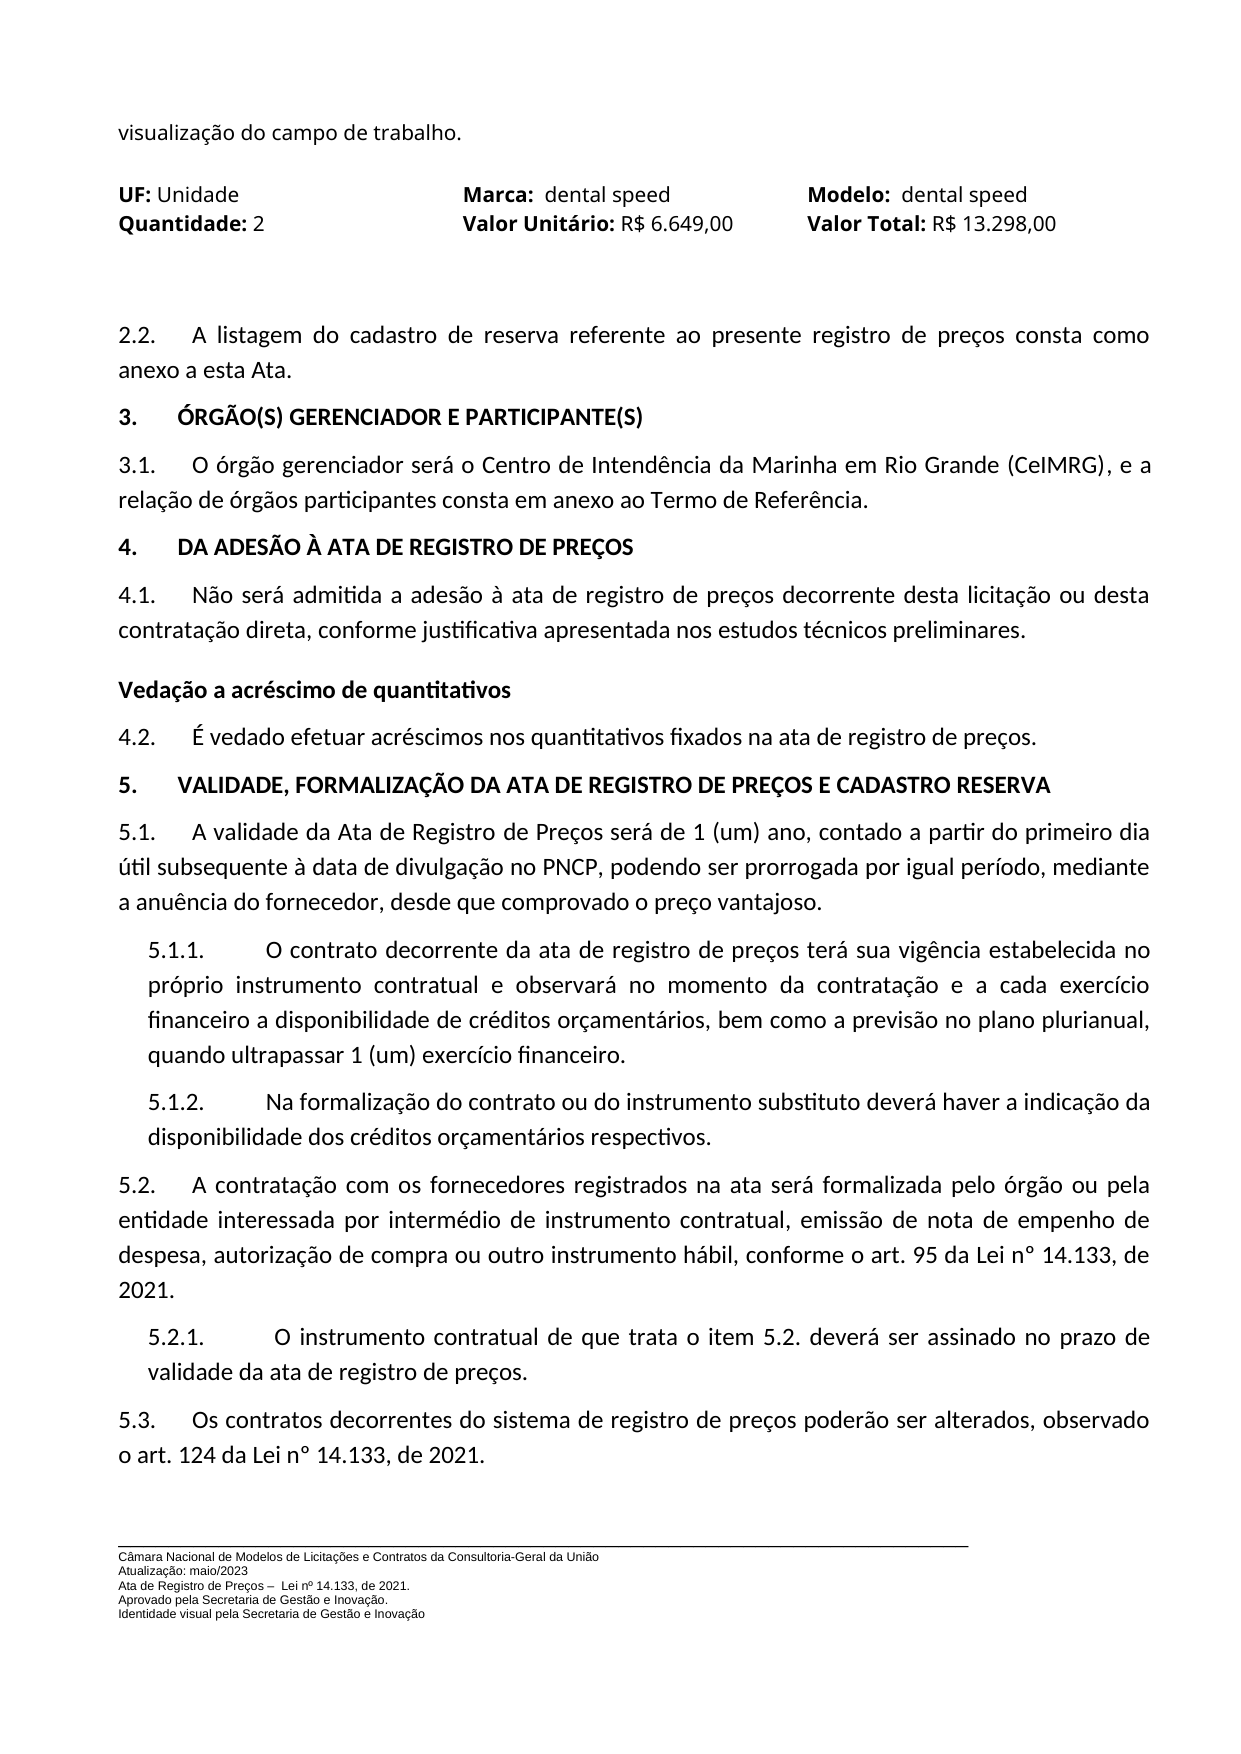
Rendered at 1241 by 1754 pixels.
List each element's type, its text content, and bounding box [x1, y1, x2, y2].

list ÓRGÃO(S) GERENCIADOR E PARTICIPANTE(S) [118, 402, 1152, 432]
list A contratação com os fornecedores registrados na ata será formalizada pelo órgão ou pela entidade interessada por intermédio de instrumento contratual, emissão de nota de empenho de despesa, autorização de compra ou outro instrumento hábil, conforme o art. 95 da Lei nº 14.133, de 2021. [118, 1169, 1152, 1304]
table_cell Valor Unitário: R$ 6.649,00 [451, 209, 796, 272]
list O instrumento contratual de que trata o item 5.2. deverá ser assinado no prazo de validade da ata de registro de preços. [148, 1322, 1152, 1387]
table_cell Valor Total: R$ 13.298,00 [796, 209, 1140, 272]
table_cell Marca: dental speed [451, 181, 796, 209]
list Os contratos decorrentes do sistema de registro de preços poderão ser alterados, observado o art. 124 da Lei nº 14.133, de 2021. [118, 1404, 1152, 1469]
list Na formalização do contrato ou do instrumento substituto deverá haver a indicação da disponibilidade dos créditos orçamentários respectivos. [148, 1087, 1152, 1152]
table_cell UF: Unidade [107, 181, 451, 209]
text Vedação a acréscimo de quantitativos [118, 674, 1152, 704]
list A listagem do cadastro de reserva referente ao presente registro de preços consta como anexo a esta Ata. [118, 319, 1152, 384]
table_cell Modelo: dental speed [796, 181, 1140, 209]
list DA ADESÃO À ATA DE REGISTRO DE PREÇOS [118, 532, 1152, 562]
table_cell Quantidade: 2 [107, 209, 451, 272]
list A validade da Ata de Registro de Preços será de 1 (um) ano, contado a partir do primeiro dia útil subsequente à data de divulgação no PNCP, podendo ser prorrogada por igual período, mediante a anuência do fornecedor, desde que comprovado o preço vantajoso. [118, 817, 1152, 917]
list VALIDADE, FORMALIZAÇÃO DA ATA DE REGISTRO DE PREÇOS E CADASTRO RESERVA [118, 769, 1152, 799]
list O contrato decorrente da ata de registro de preços terá sua vigência estabelecida no próprio instrumento contratual e observará no momento da contratação e a cada exercício financeiro a disponibilidade de créditos orçamentários, bem como a previsão no plano plurianual, quando ultrapassar 1 (um) exercício financeiro. [148, 934, 1152, 1069]
list O órgão gerenciador será o Centro de Intendência da Marinha em Rio Grande (CeIMRG), e a relação de órgãos participantes consta em anexo ao Termo de Referência. [118, 449, 1152, 514]
list Não será admitida a adesão à ata de registro de preços decorrente desta licitação ou desta contratação direta, conforme justificativa apresentada nos estudos técnicos preliminares. [118, 579, 1152, 644]
list É vedado efetuar acréscimos nos quantitativos fixados na ata de registro de preços. [118, 722, 1152, 752]
